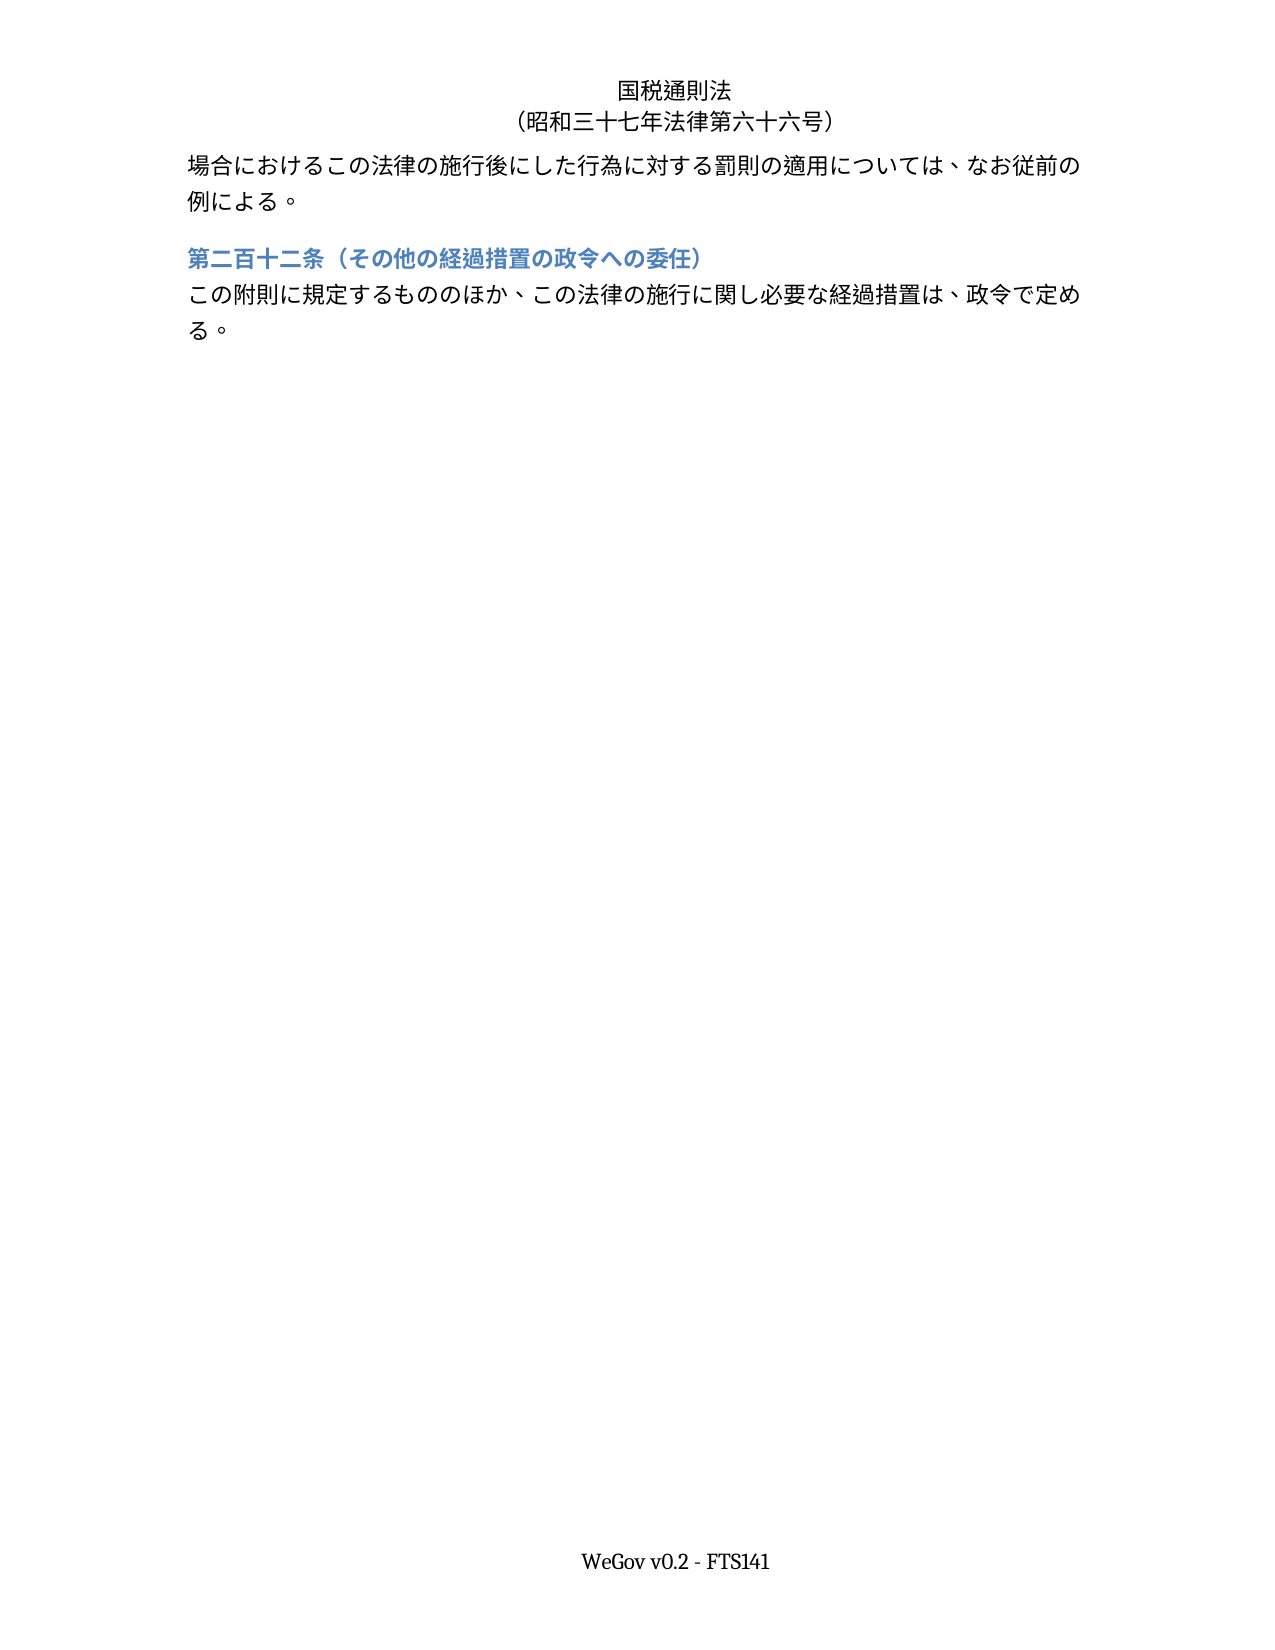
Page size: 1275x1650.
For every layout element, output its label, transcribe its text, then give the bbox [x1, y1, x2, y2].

subtitle 第二百十二条（その他の経過措置の政令への委任） [187, 243, 1087, 274]
text この附則に規定するもののほか、この法律の施行に関し必要な経過措置は、政令で定める。 [187, 279, 1087, 346]
text この法律（附則第一条各号に掲げる規定にあっては、当該規定。以下この条において同じ。）の施行前にした行為及びこの附則の規定によりなお従前の例によることとされる場合におけるこの法律の施行後にした行為に対する罰則の適用については、なお従前の例による。 [187, 150, 1087, 217]
